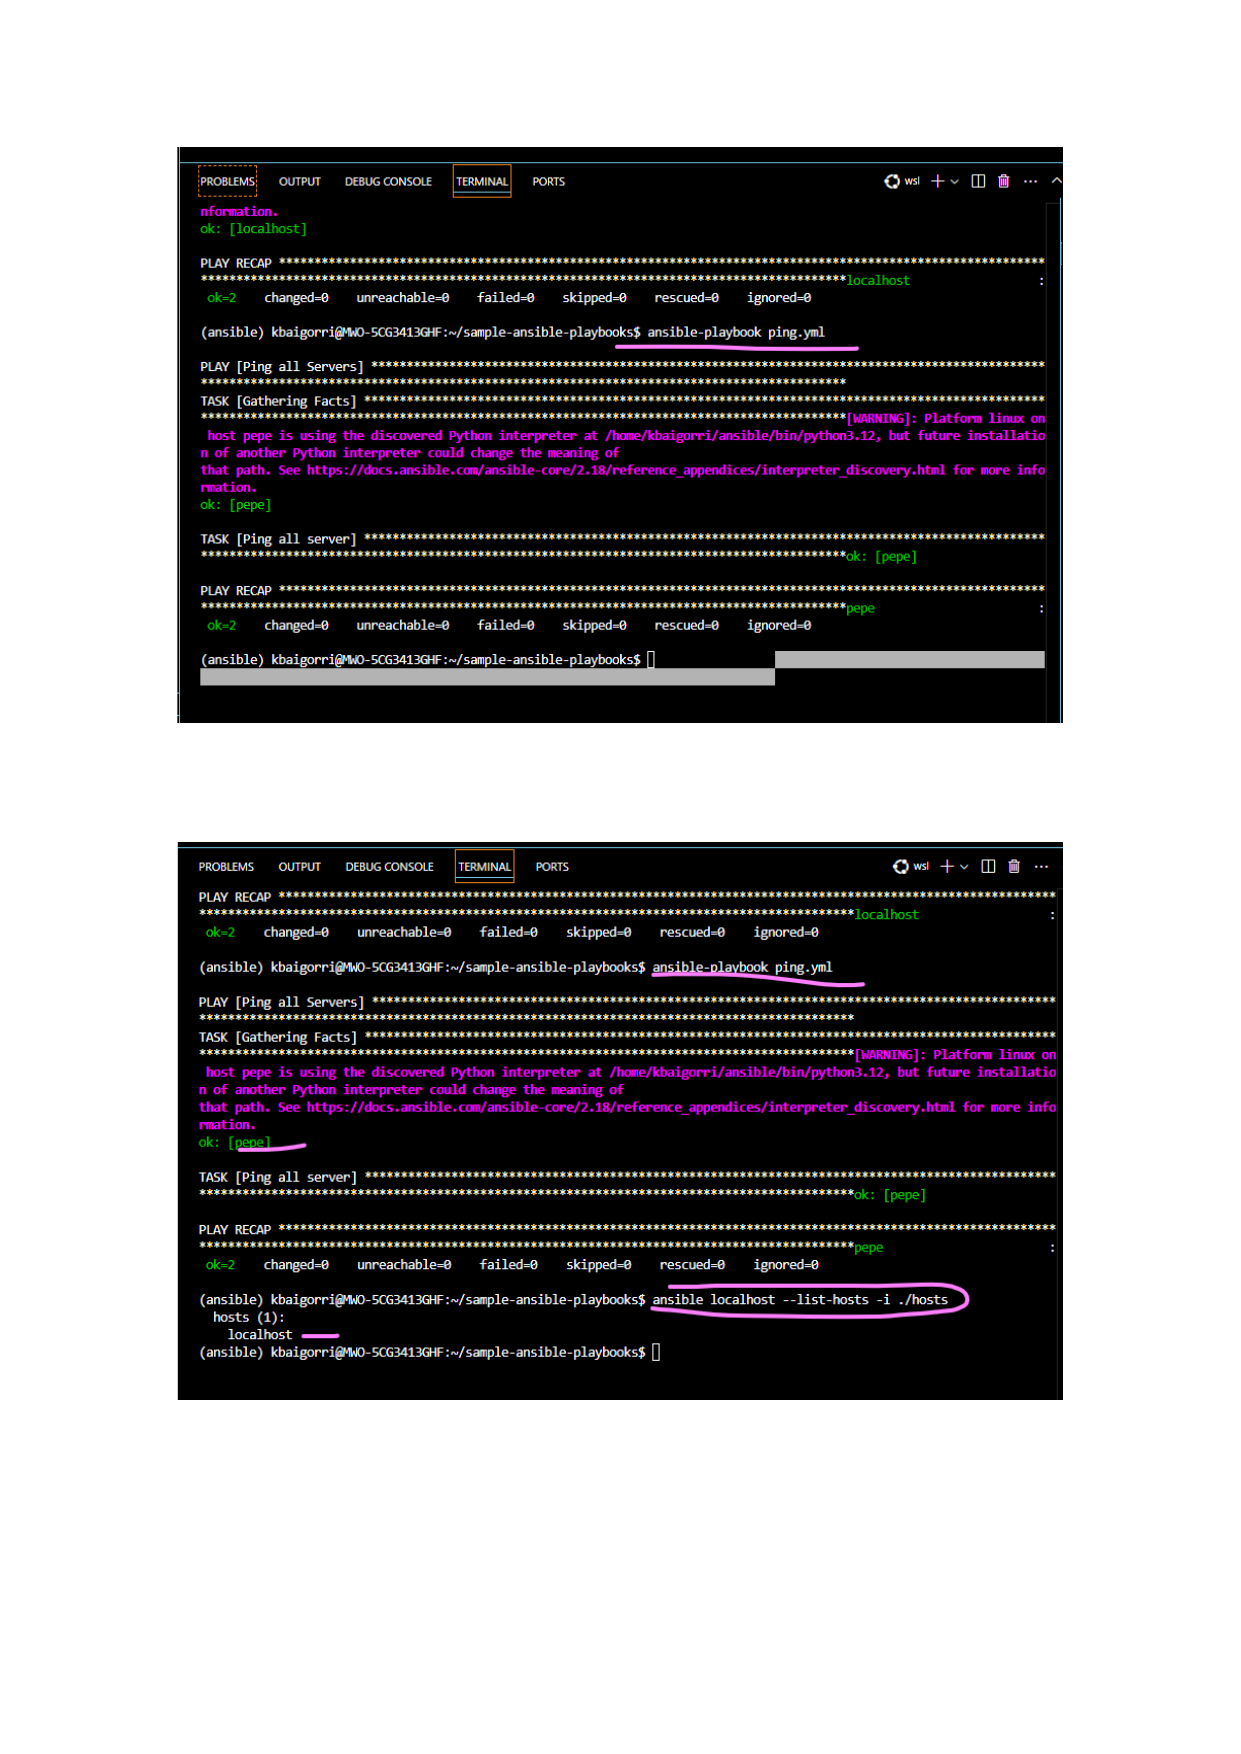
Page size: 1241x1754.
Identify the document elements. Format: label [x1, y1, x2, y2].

picture [177, 842, 1063, 1400]
picture [177, 147, 1063, 723]
